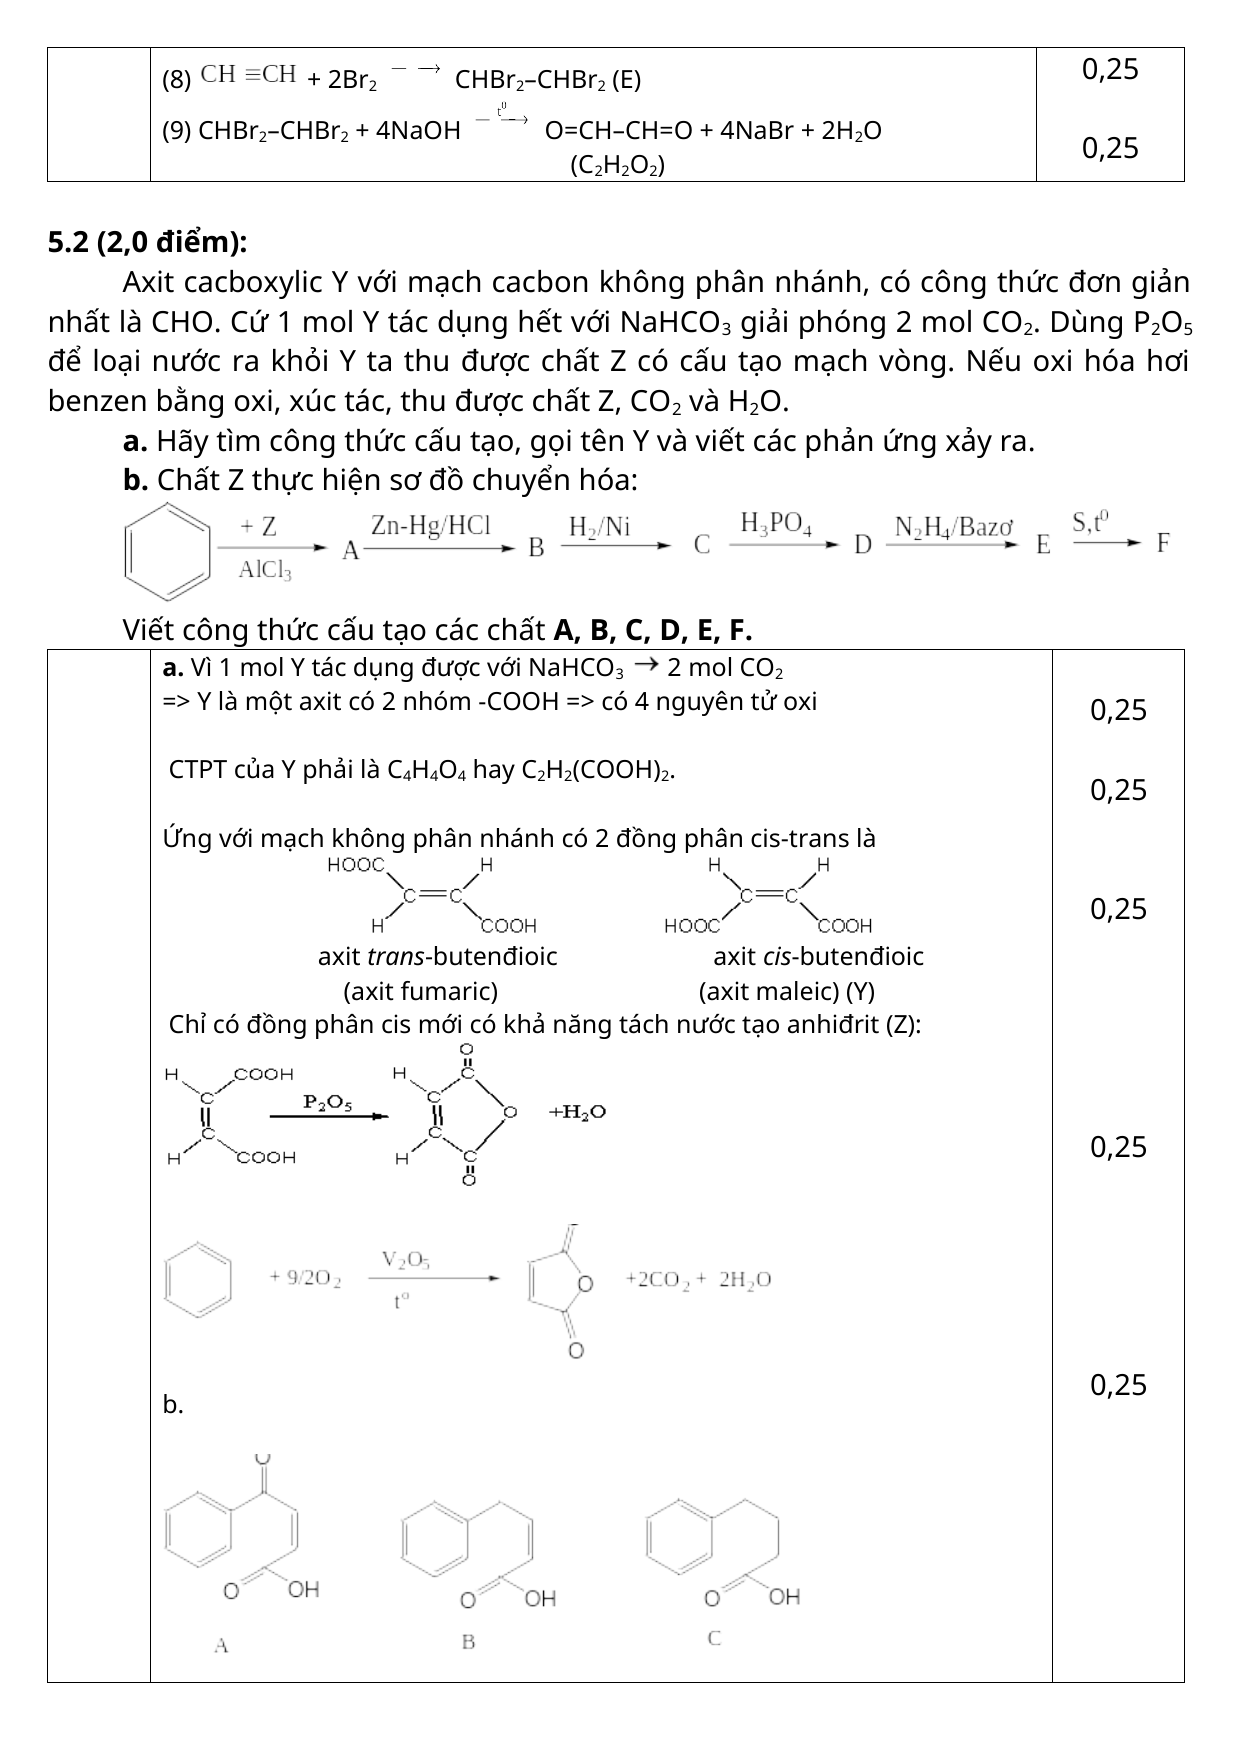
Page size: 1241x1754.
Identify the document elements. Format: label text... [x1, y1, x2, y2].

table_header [1037, 48, 1184, 181]
text 5.2 (2,0 điểm): [47, 221, 1193, 261]
text a. Hãy tìm công thức cấu tạo, gọi tên Y và viết các phản ứng xảy ra. [47, 420, 1193, 459]
table_header [48, 650, 150, 1682]
text Viết công thức cấu tạo các chất A, B, C, D, E, F. [47, 609, 1193, 649]
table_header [151, 650, 1052, 1682]
picture [630, 653, 661, 677]
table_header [1053, 650, 1184, 1682]
picture [162, 1041, 612, 1191]
text Axit cacboxylic Y với mạch cacbon không phân nhánh, có công thức đơn giản nhất là CHO. Cứ 1 mol Y tác dụng hết với NaHCO3 giải phóng 2 mol CO2. Dùng P2O5 để loại nước ra khỏi Y ta thu được chất Z có cấu tạo mạch vòng. Nếu oxi hóa hơi benzen bằng oxi, xúc tác, thu được chất Z, CO2 và H2O. [47, 261, 1193, 420]
text b. Chất Z thực hiện sơ đồ chuyển hóa: [47, 459, 1193, 499]
table_header [48, 48, 150, 181]
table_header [151, 48, 1036, 181]
picture [324, 854, 880, 939]
